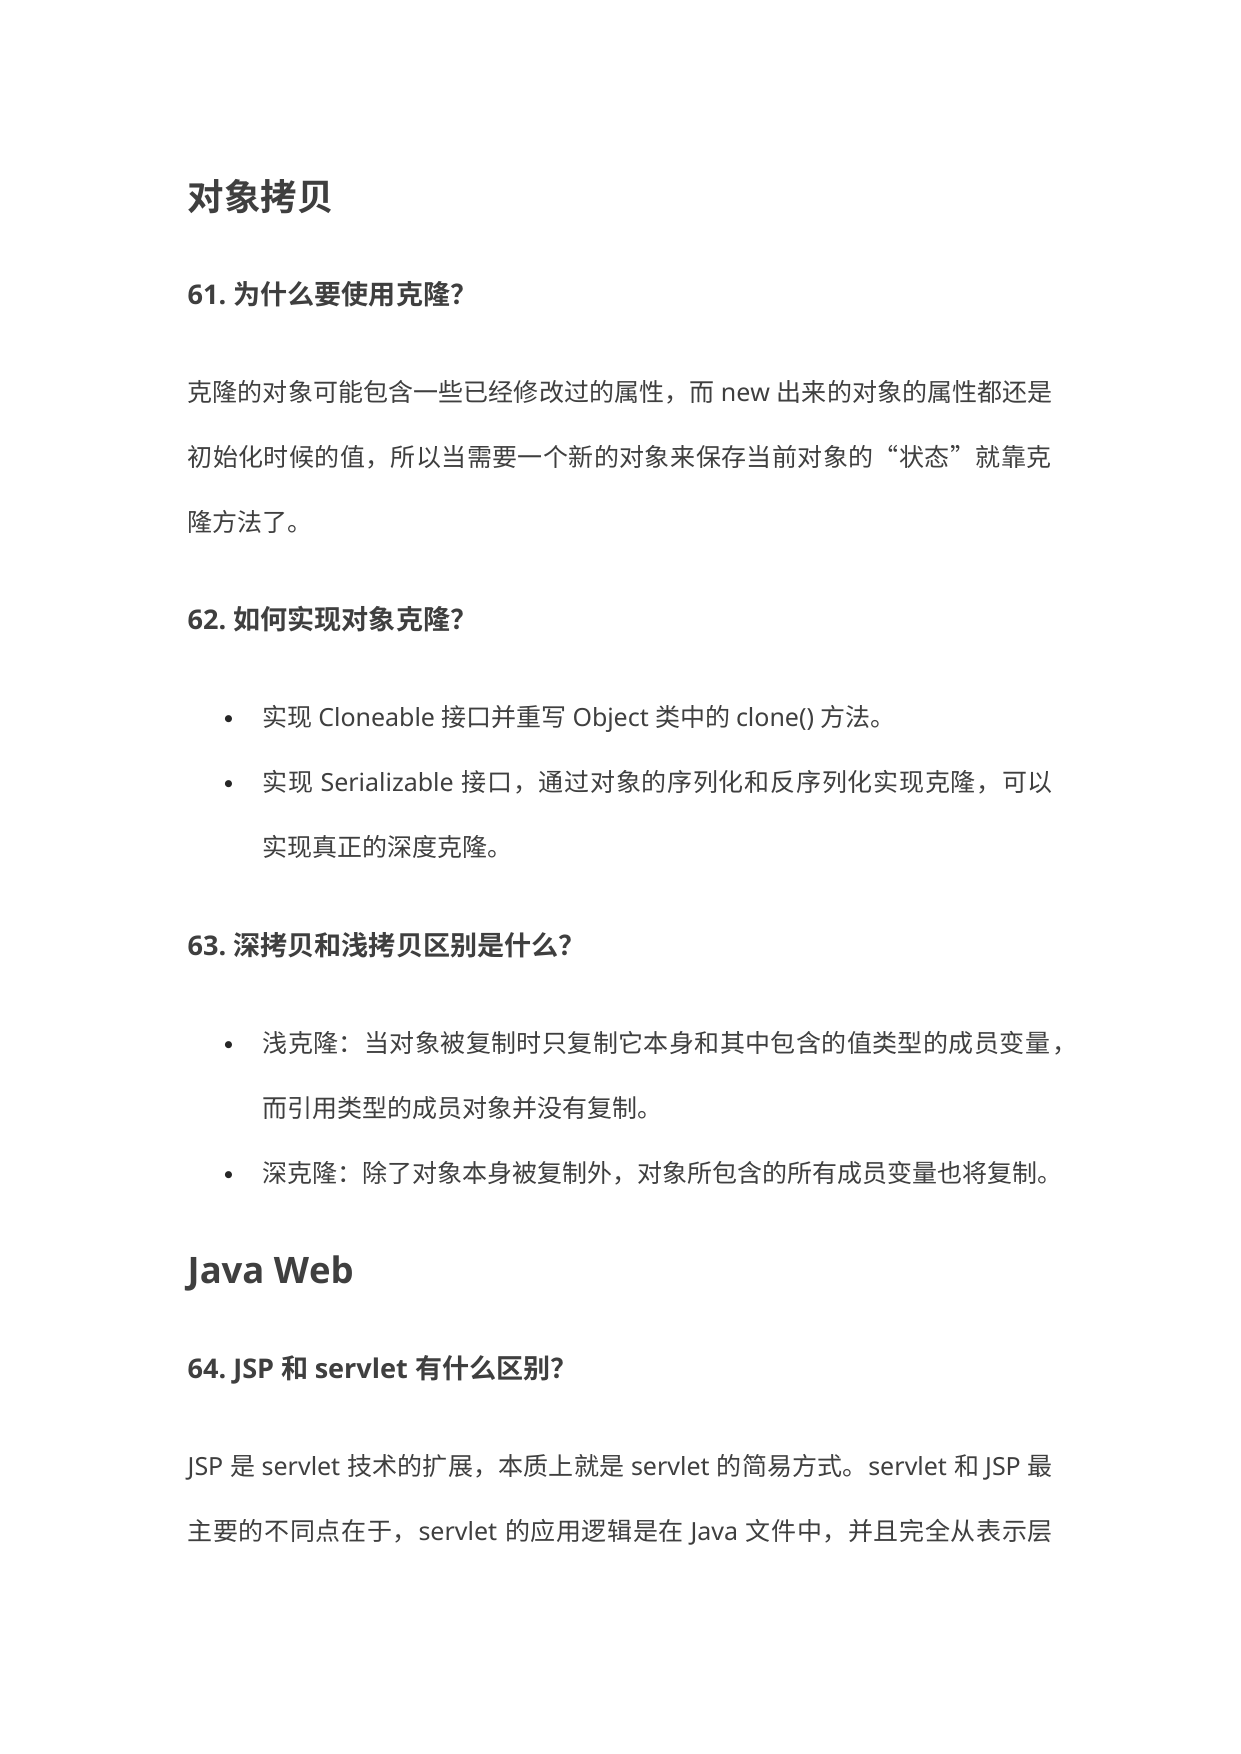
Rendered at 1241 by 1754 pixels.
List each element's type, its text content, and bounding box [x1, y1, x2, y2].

list 实现 Serializable 接口，通过对象的序列化和反序列化实现克隆，可以实现真正的深度克隆。 [225, 748, 1053, 878]
subtitle Java Web [187, 1237, 1053, 1302]
list 实现 Cloneable 接口并重写 Object 类中的 clone() 方法。 [225, 683, 1053, 748]
text 克隆的对象可能包含一些已经修改过的属性，而 new 出来的对象的属性都还是初始化时候的值，所以当需要一个新的对象来保存当前对象的“状态”就靠克隆方法了。 [187, 358, 1053, 553]
list 深克隆：除了对象本身被复制外，对象所包含的所有成员变量也将复制。 [225, 1139, 1053, 1204]
subtitle 62. 如何实现对象克隆？ [187, 585, 1053, 650]
subtitle 对象拷贝 [187, 162, 1053, 227]
list 浅克隆：当对象被复制时只复制它本身和其中包含的值类型的成员变量，而引用类型的成员对象并没有复制。 [225, 1009, 1053, 1139]
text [187, 1480, 1053, 1562]
subtitle 61. 为什么要使用克隆？ [187, 260, 1053, 325]
subtitle 64. JSP 和 servlet 有什么区别？ [187, 1334, 1053, 1399]
subtitle 63. 深拷贝和浅拷贝区别是什么？ [187, 911, 1053, 976]
